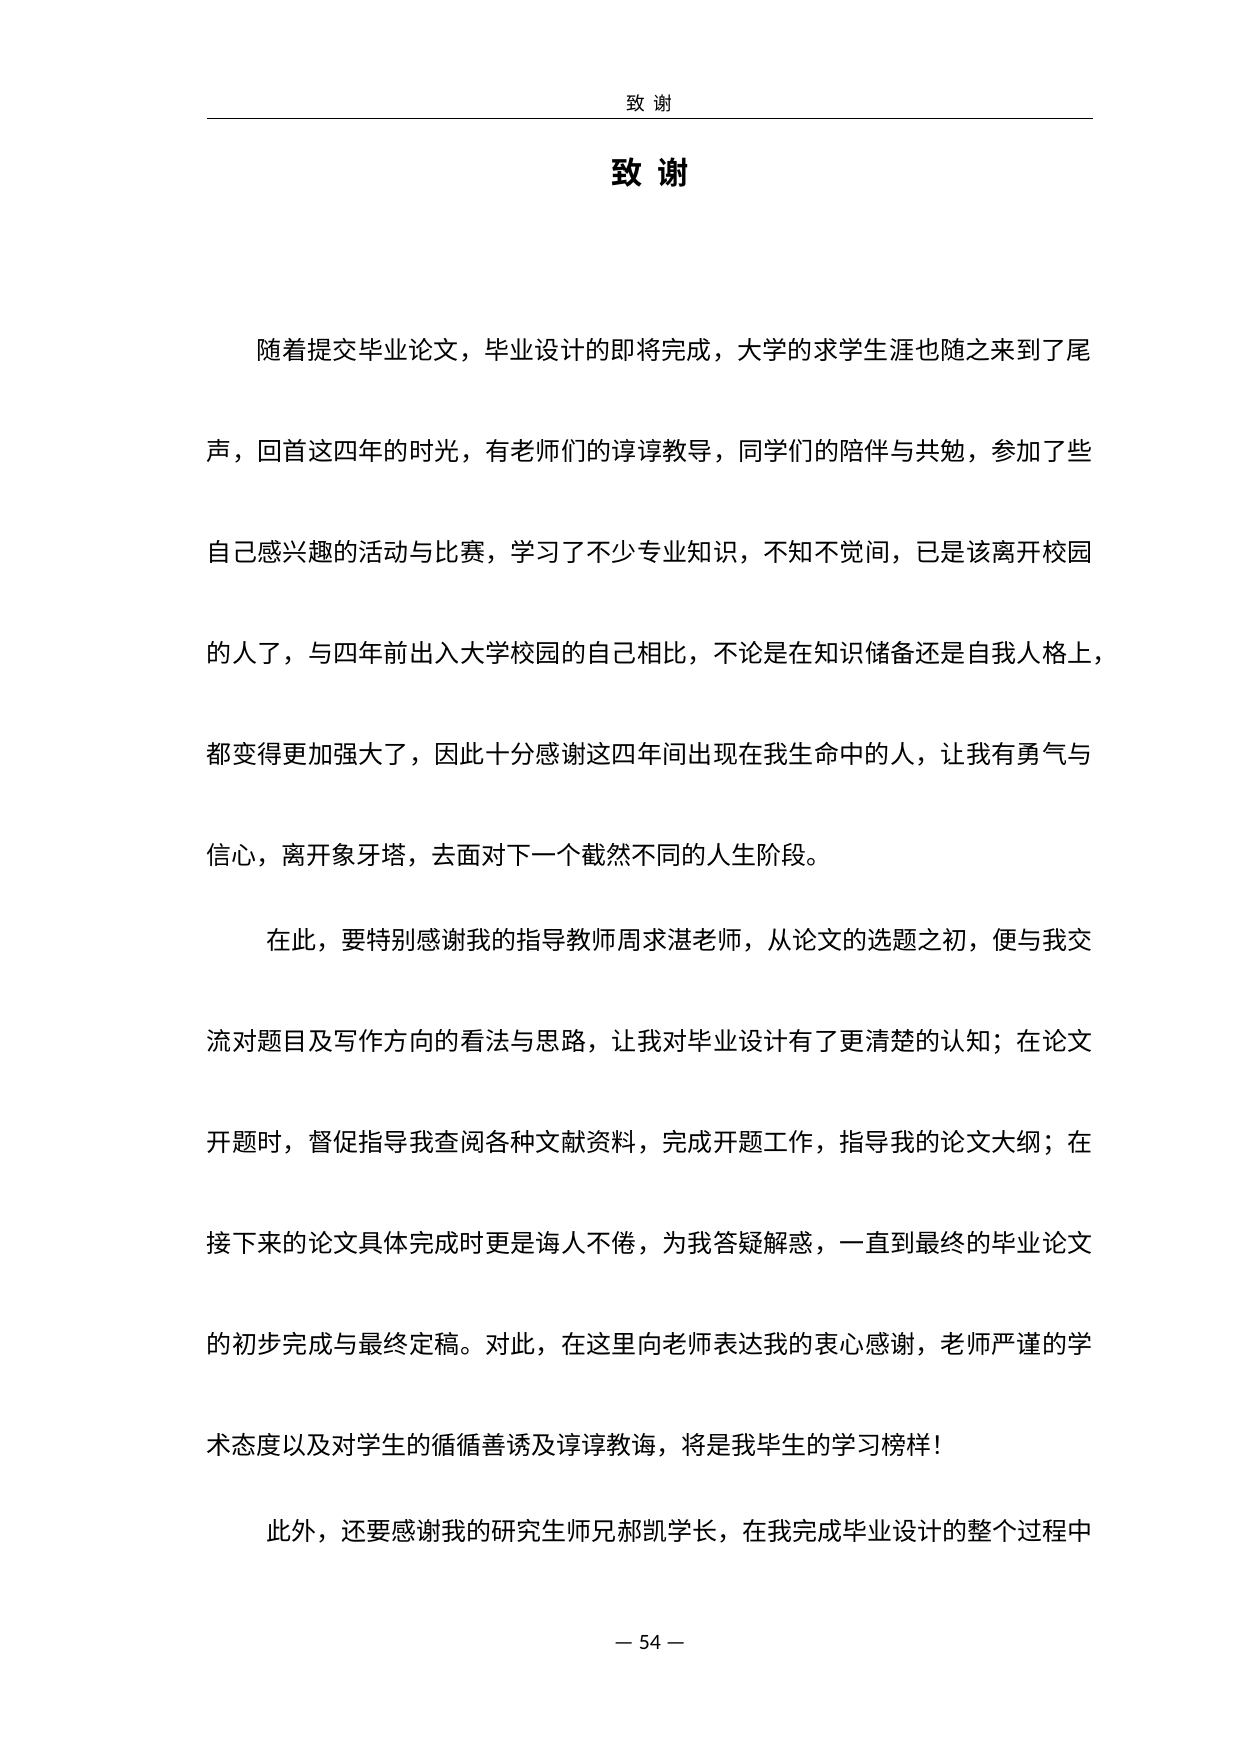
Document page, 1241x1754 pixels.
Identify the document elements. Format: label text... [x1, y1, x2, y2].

subtitle 致 谢 [207, 137, 1093, 204]
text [207, 1495, 1093, 1563]
text 随着提交毕业论文，毕业设计的即将完成，大学的求学生涯也随之来到了尾声，回首这四年的时光，有老师们的谆谆教导，同学们的陪伴与共勉，参加了些自己感兴趣的活动与比赛，学习了不少专业知识，不知不觉间，已是该离开校园的人了，与四年前出入大学校园的自己相比，不论是在知识储备还是自我人格上，都变得更加强大了，因此十分感谢这四年间出现在我生命中的人，让我有勇气与信心，离开象牙塔，去面对下一个截然不同的人生阶段。 [207, 315, 1093, 887]
text 在此，要特别感谢我的指导教师周求湛老师，从论文的选题之初，便与我交流对题目及写作方向的看法与思路，让我对毕业设计有了更清楚的认知；在论文开题时，督促指导我查阅各种文献资料，完成开题工作，指导我的论文大纲；在接下来的论文具体完成时更是诲人不倦，为我答疑解惑，一直到最终的毕业论文的初步完成与最终定稿。对此，在这里向老师表达我的衷心感谢，老师严谨的学术态度以及对学生的循循善诱及谆谆教诲，将是我毕生的学习榜样！ [207, 905, 1093, 1477]
